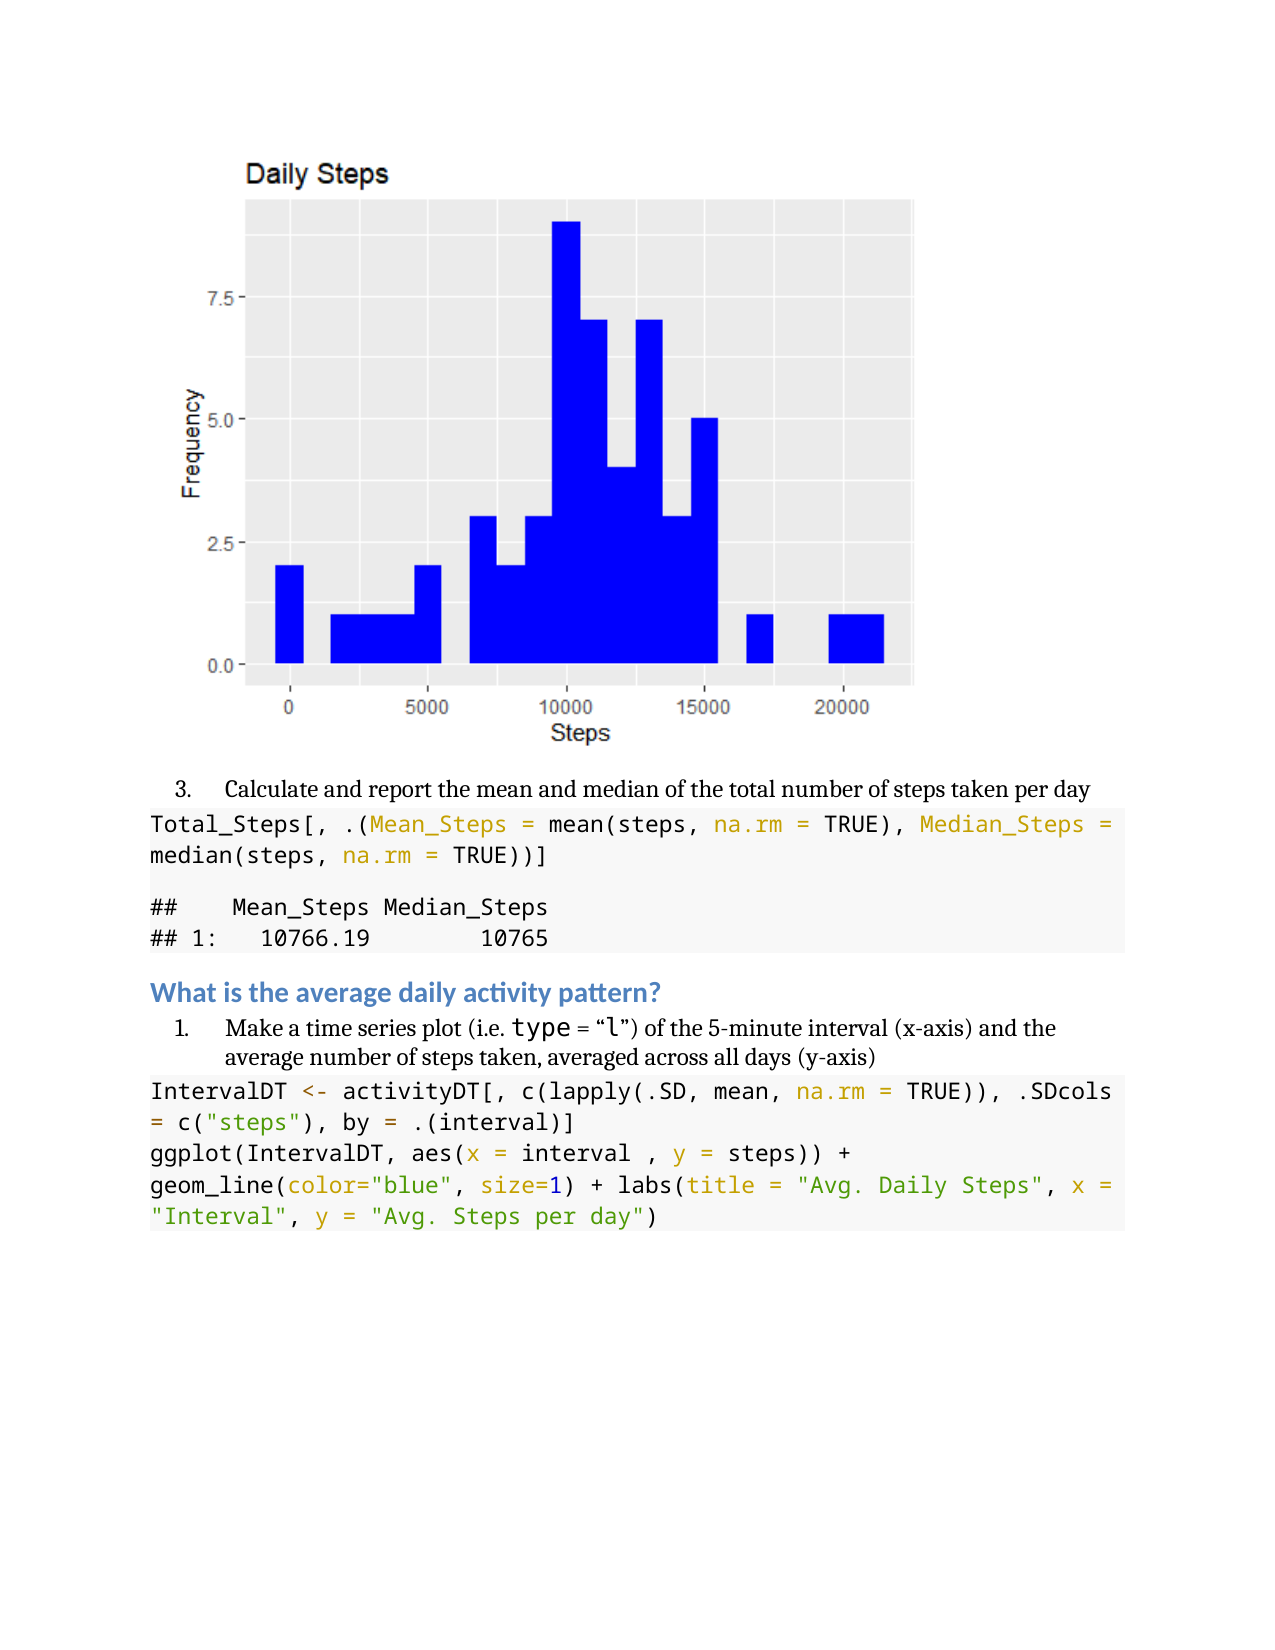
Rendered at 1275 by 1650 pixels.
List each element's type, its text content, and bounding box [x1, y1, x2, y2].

text ## Mean_Steps Median_Steps ## 1: 10766.19 10765 [150, 891, 1125, 953]
picture [168, 150, 927, 757]
text IntervalDT <- activityDT[, c(lapply(.SD, mean, na.rm = TRUE)), .SDcols = c("steps"), by = .(interval)] ggplot(IntervalDT, aes(x = interval , y = steps)) + geom_line(color="blue", size=1) + labs(title = "Avg. Daily Steps", x = "Interval", y = "Avg. Steps per day") [150, 1075, 1125, 1231]
subtitle What is the average daily activity pattern? [150, 974, 1125, 1010]
list Make a time series plot (i.e. 𝚝𝚢𝚙𝚎 = “𝚕”) of the 5-minute interval (x-axis) and the average number of steps taken, averaged across all days (y-axis) [175, 1014, 1125, 1071]
list Calculate and report the mean and median of the total number of steps taken per day [175, 775, 1125, 804]
text Total_Steps[, .(Mean_Steps = mean(steps, na.rm = TRUE), Median_Steps = median(steps, na.rm = TRUE))] [549, 808, 1125, 870]
